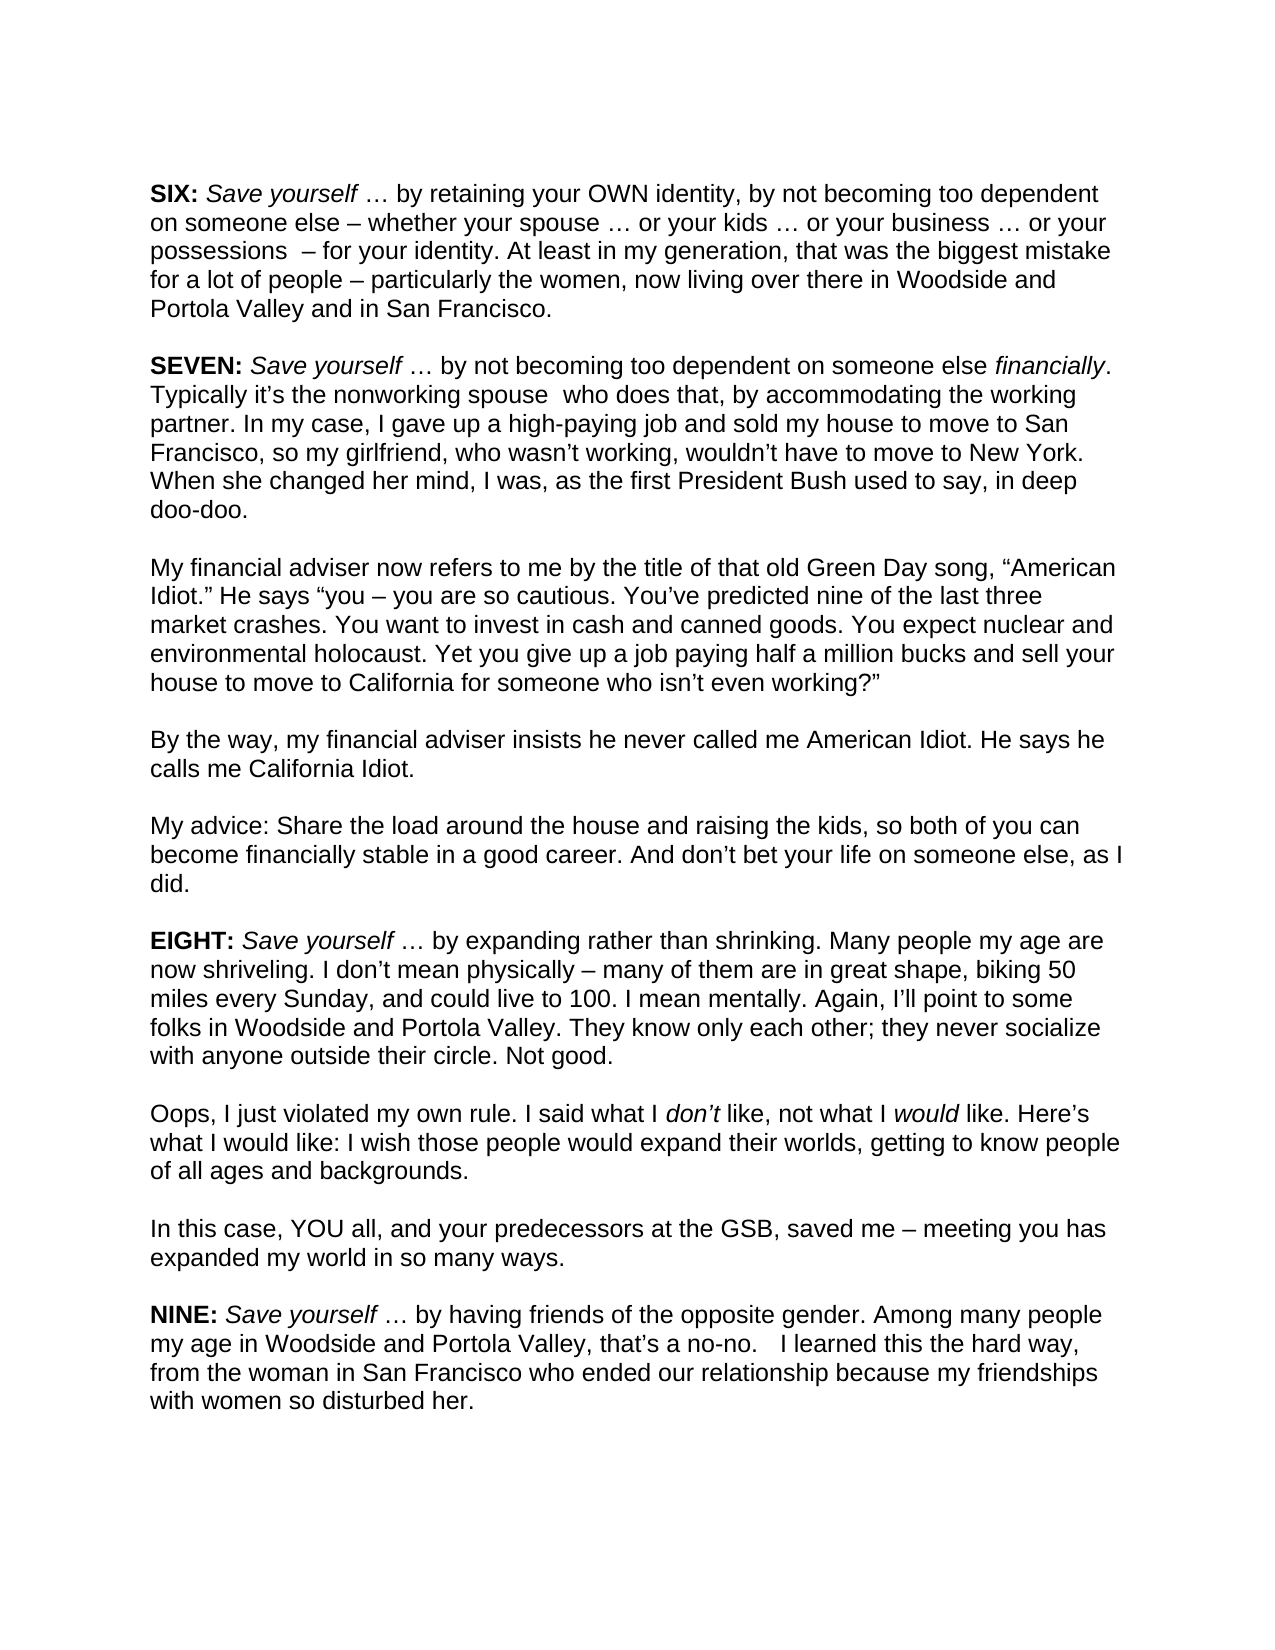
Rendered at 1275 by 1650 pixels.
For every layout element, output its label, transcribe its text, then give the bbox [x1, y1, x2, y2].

text In this case, YOU all, and your predecessors at the GSB, saved me – meeting you has expanded my world in so many ways. [150, 1214, 1125, 1271]
text My financial adviser now refers to me by the title of that old Green Day song, “American Idiot.” He says “you – you are so cautious. You’ve predicted nine of the last three market crashes. You want to invest in cash and canned goods. You expect nuclear and environmental holocaust. Yet you give up a job paying half a million bucks and sell your house to move to California for someone who isn’t even working?” [150, 552, 1125, 696]
text SIX: Save yourself … by retaining your OWN identity, by not becoming too dependent on someone else – whether your spouse … or your kids … or your business … or your possessions – for your identity. At least in my generation, that was the biggest mistake for a lot of people – particularly the women, now living over there in Woodside and Portola Valley and in San Francisco. [150, 179, 1125, 322]
text EIGHT: Save yourself … by expanding rather than shrinking. Many people my age are now shriveling. I don’t mean physically – many of them are in great shape, biking 50 miles every Sunday, and could live to 100. I mean mentally. Again, I’ll point to some folks in Woodside and Portola Valley. They know only each other; they never socialize with anyone outside their circle. Not good. [150, 926, 1125, 1070]
text SEVEN: Save yourself … by not becoming too dependent on someone else financially. Typically it’s the nonworking spouse who does that, by accommodating the working partner. In my case, I gave up a high-paying job and sold my house to move to San Francisco, so my girlfriend, who wasn’t working, wouldn’t have to move to New York. When she changed her mind, I was, as the first President Bush used to say, in deep doo-doo. [150, 351, 1125, 524]
text My advice: Share the load around the house and raising the kids, so both of you can become financially stable in a good career. And don’t bet your life on someone else, as I did. [150, 811, 1125, 897]
text Oops, I just violated my own rule. I said what I don’t like, not what I would like. Here’s what I would like: I wish those people would expand their worlds, getting to know people of all ages and backgrounds. [150, 1099, 1125, 1185]
text By the way, my financial adviser insists he never called me American Idiot. He says he calls me California Idiot. [150, 725, 1125, 782]
text NINE: Save yourself … by having friends of the opposite gender. Among many people my age in Woodside and Portola Valley, that’s a no-no. I learned this the hard way, from the woman in San Francisco who ended our relationship because my friendships with women so disturbed her. [150, 1300, 1125, 1415]
